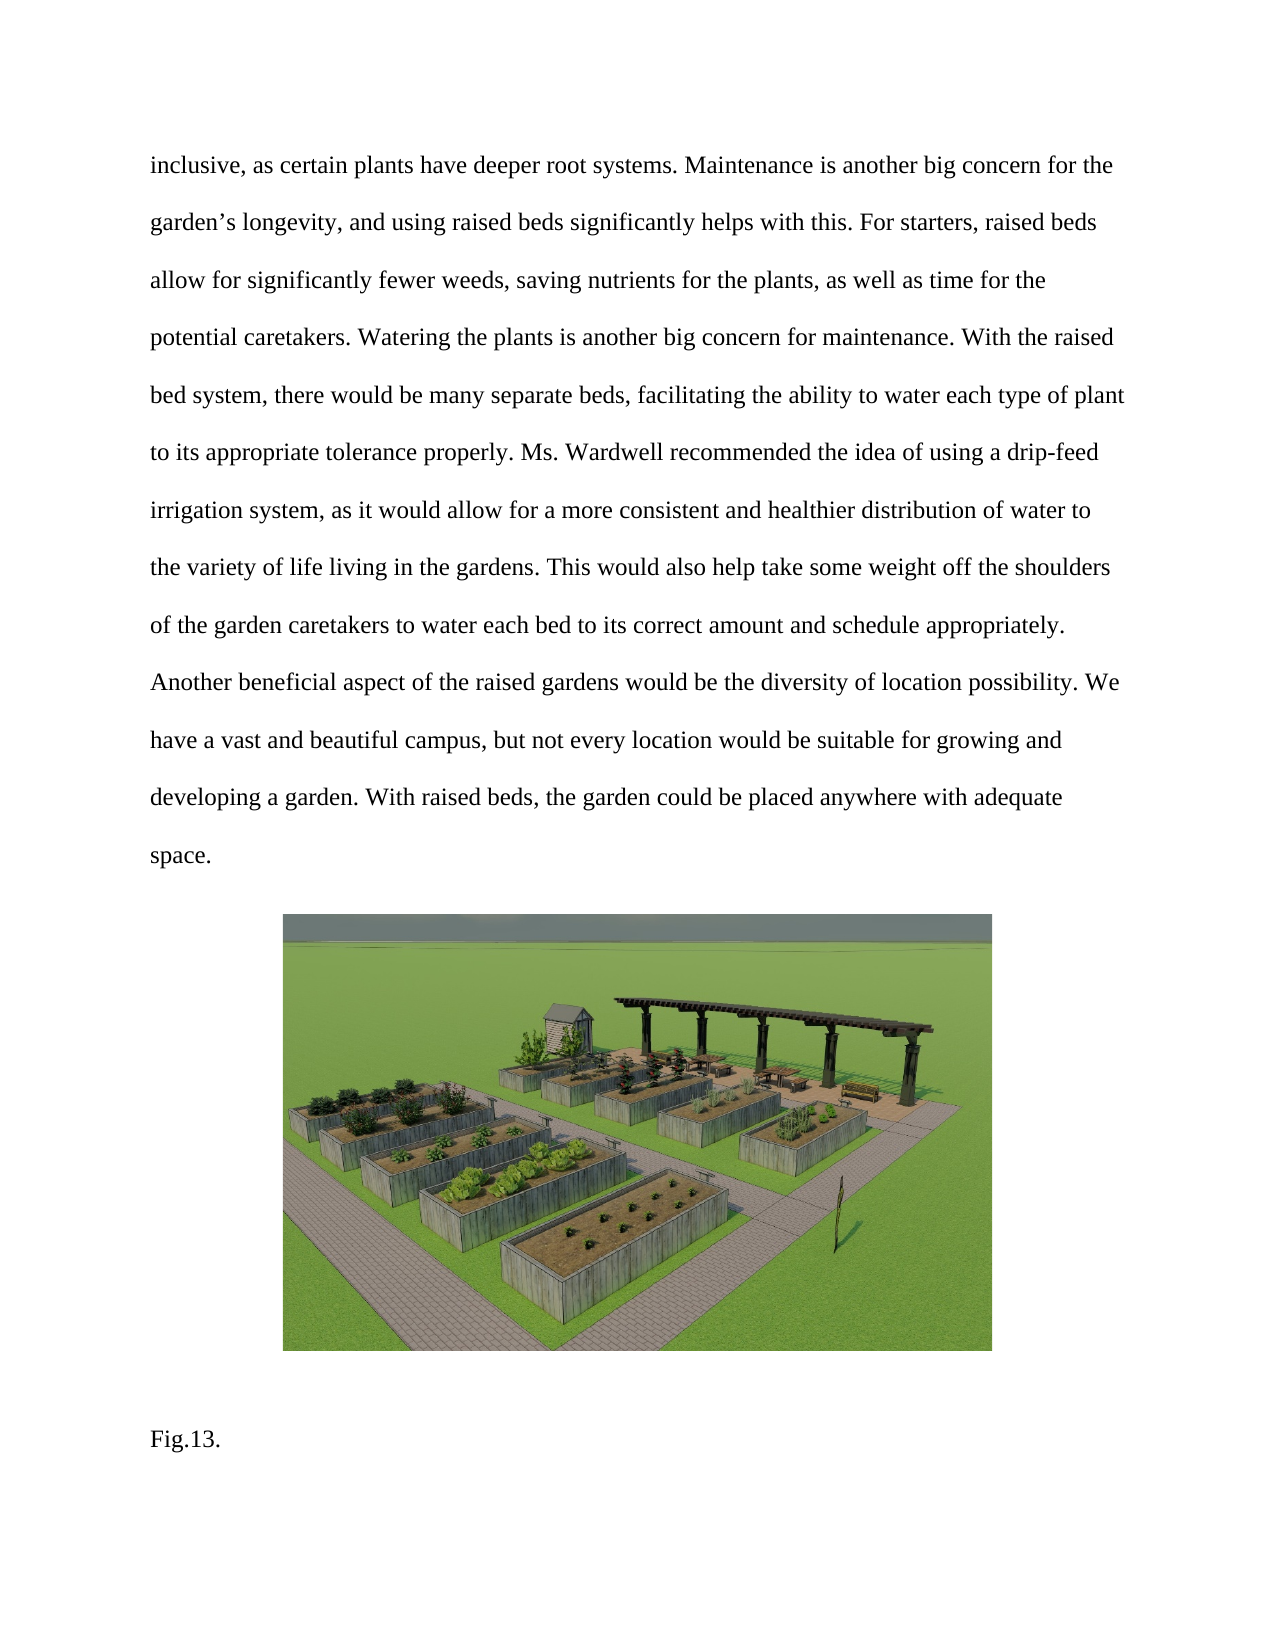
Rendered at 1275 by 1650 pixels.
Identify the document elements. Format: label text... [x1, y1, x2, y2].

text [150, 150, 1125, 869]
picture [282, 914, 993, 1351]
